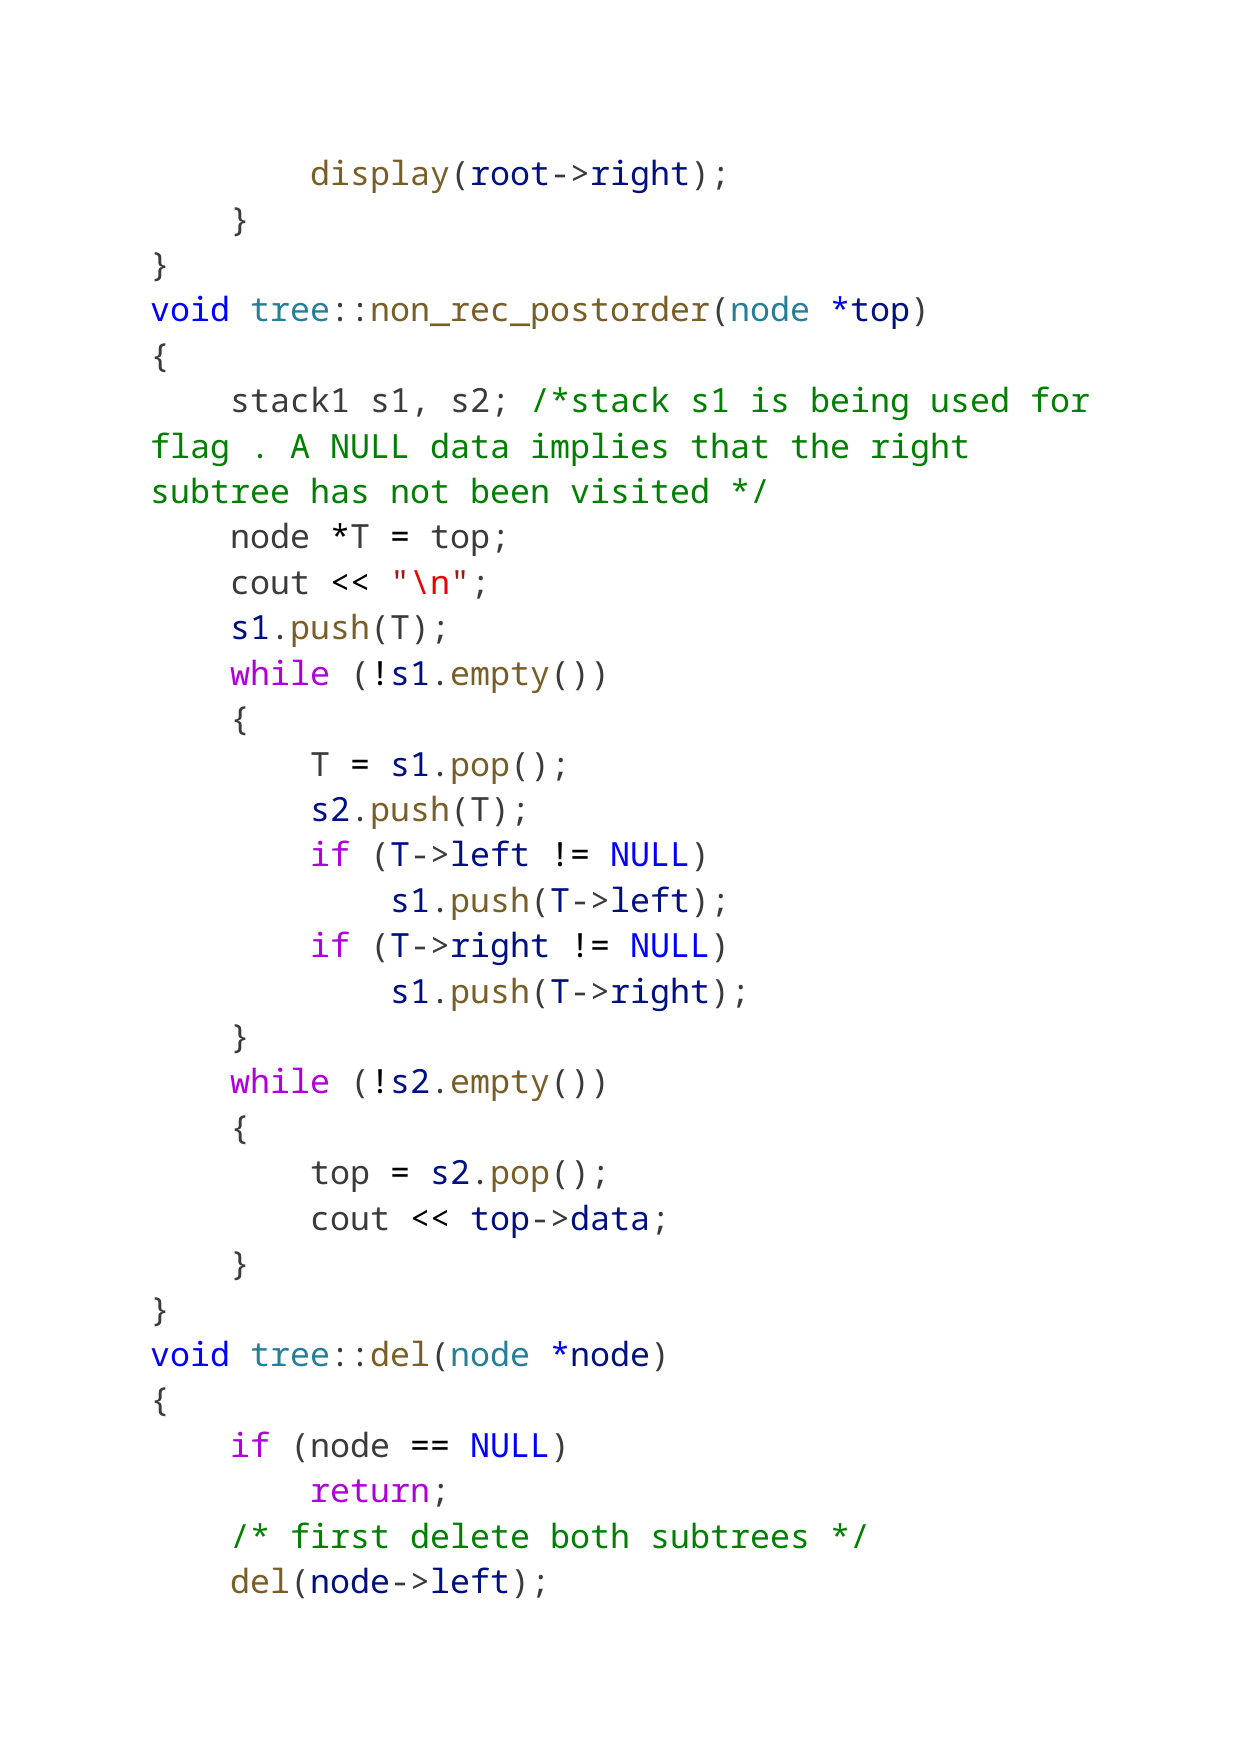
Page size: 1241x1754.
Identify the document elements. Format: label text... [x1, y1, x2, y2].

text { [150, 1376, 1090, 1422]
text } [150, 1285, 1090, 1331]
text s1.push(T); [150, 604, 1090, 649]
text while (!s1.empty()) [150, 649, 1090, 695]
text if (T->right != NULL) [150, 922, 1090, 967]
text top = s2.pop(); [150, 1149, 1090, 1194]
text } [150, 195, 1090, 241]
text } [150, 1013, 1090, 1058]
text void tree::del(node *node) [150, 1331, 1090, 1376]
text if (T->left != NULL) [150, 831, 1090, 877]
text del(node->left); [150, 1558, 1090, 1603]
text { [150, 695, 1090, 740]
text while (!s2.empty()) [150, 1058, 1090, 1104]
text display(root->right); [150, 150, 1090, 195]
text void tree::non_rec_postorder(node *top) [150, 286, 1090, 332]
text s2.push(T); [150, 786, 1090, 831]
text s1.push(T->left); [150, 877, 1090, 922]
text } [150, 241, 1090, 286]
text cout << "\n"; [150, 559, 1090, 604]
text return; [150, 1467, 1090, 1512]
text { [150, 1104, 1090, 1149]
text } [150, 1240, 1090, 1285]
text /* first delete both subtrees */ [150, 1512, 1090, 1558]
text if (node == NULL) [150, 1422, 1090, 1467]
text T = s1.pop(); [150, 740, 1090, 786]
text { [150, 332, 1090, 377]
text s1.push(T->right); [150, 967, 1090, 1013]
text node *T = top; [150, 513, 1090, 559]
text stack1 s1, s2; /*stack s1 is being used for flag . A NULL data implies that the right subtree has not been visited */ [150, 377, 1090, 513]
text cout << top->data; [150, 1194, 1090, 1240]
